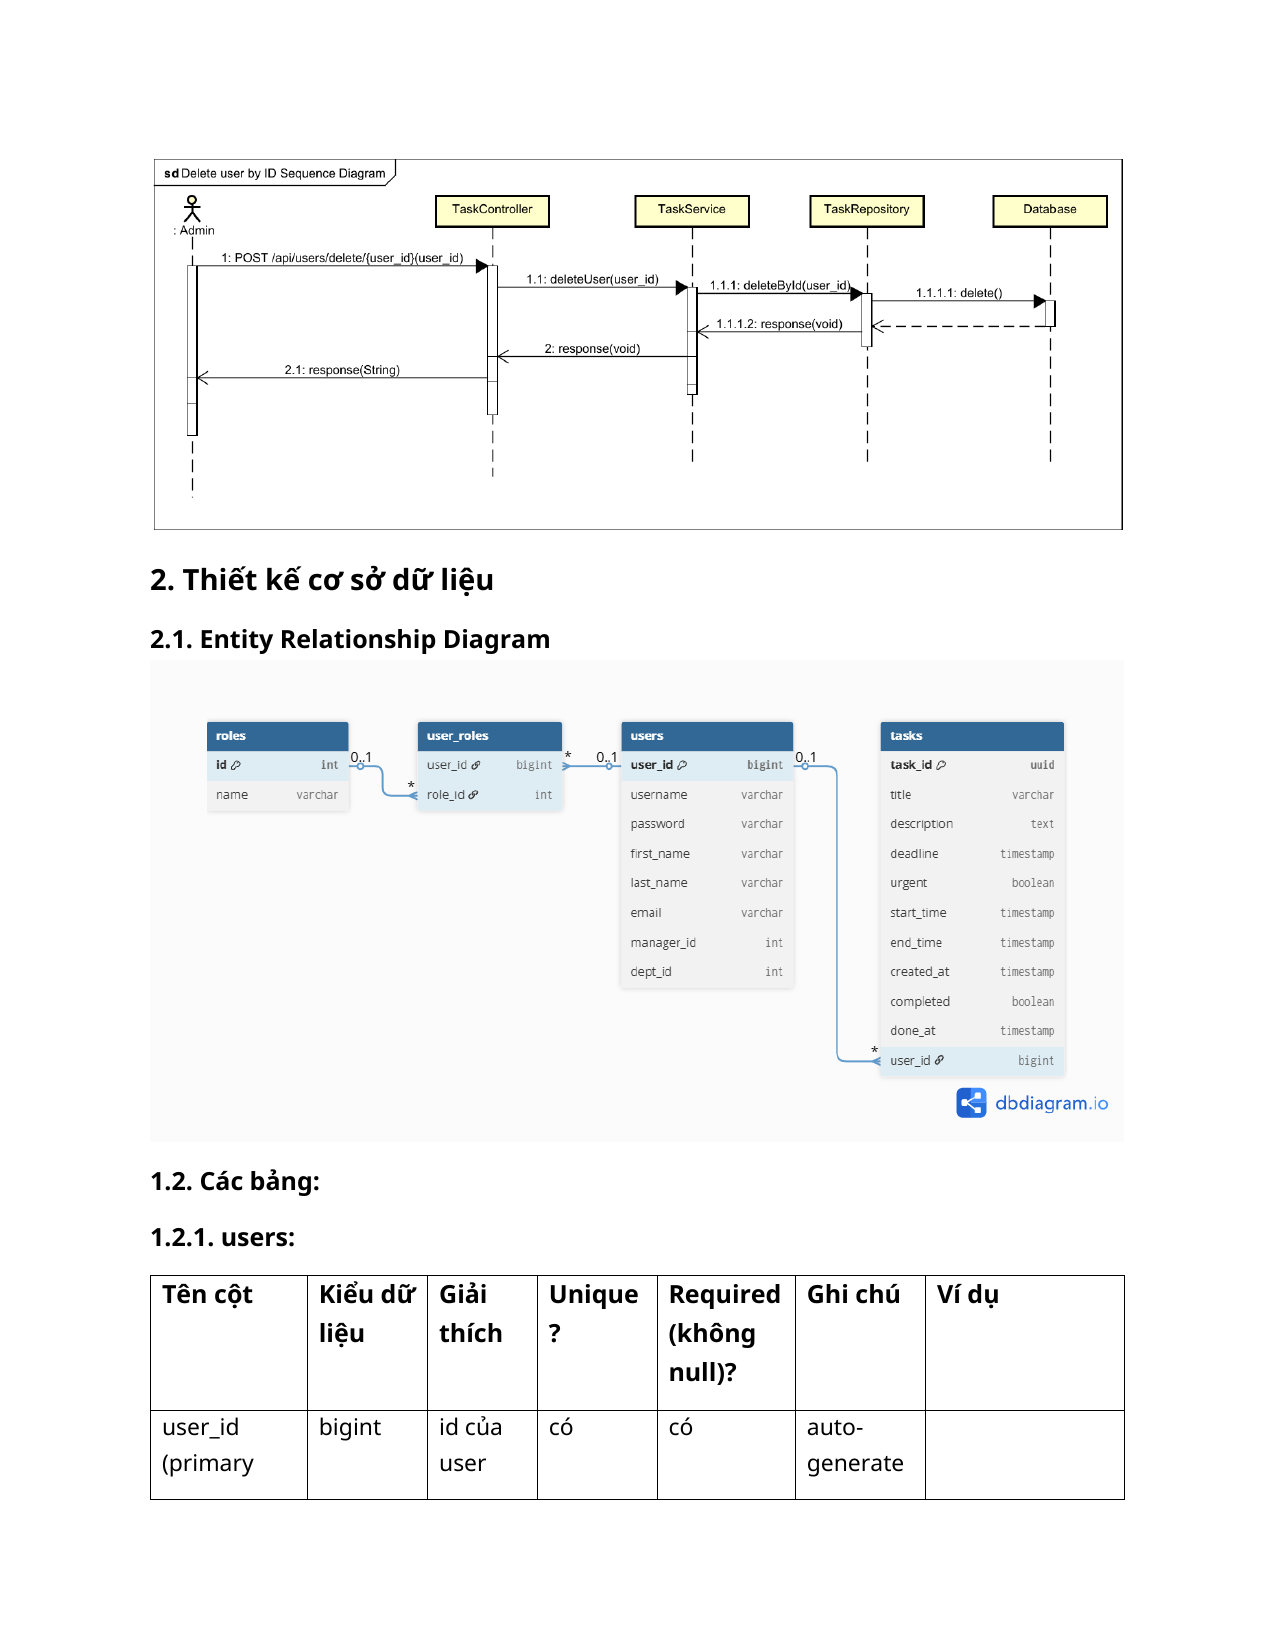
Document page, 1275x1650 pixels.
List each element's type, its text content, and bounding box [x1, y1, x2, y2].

table_header Unique? [538, 1276, 657, 1410]
table_cell có [538, 1411, 657, 1499]
table_cell có [658, 1411, 795, 1499]
table_header Kiểu dữ liệu [308, 1276, 427, 1410]
picture [150, 660, 1124, 1142]
table_cell id của user [428, 1411, 537, 1499]
table_header Ví dụ [926, 1276, 1124, 1410]
text 1.2.1. users: [150, 1219, 1125, 1254]
table_header Ghi chú [796, 1276, 925, 1410]
table_cell bigint [308, 1411, 427, 1499]
table_cell [926, 1411, 1124, 1499]
table_header Giải thích [428, 1276, 537, 1410]
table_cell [151, 1411, 307, 1499]
table_cell auto-generate [796, 1411, 925, 1499]
text 2. Thiết kế cơ sở dữ liệu [150, 559, 1125, 599]
picture [150, 150, 1125, 538]
table_header Required (không null)? [658, 1276, 795, 1410]
table_header Tên cột [151, 1276, 307, 1410]
text 1.2. Các bảng: [150, 1164, 1125, 1198]
